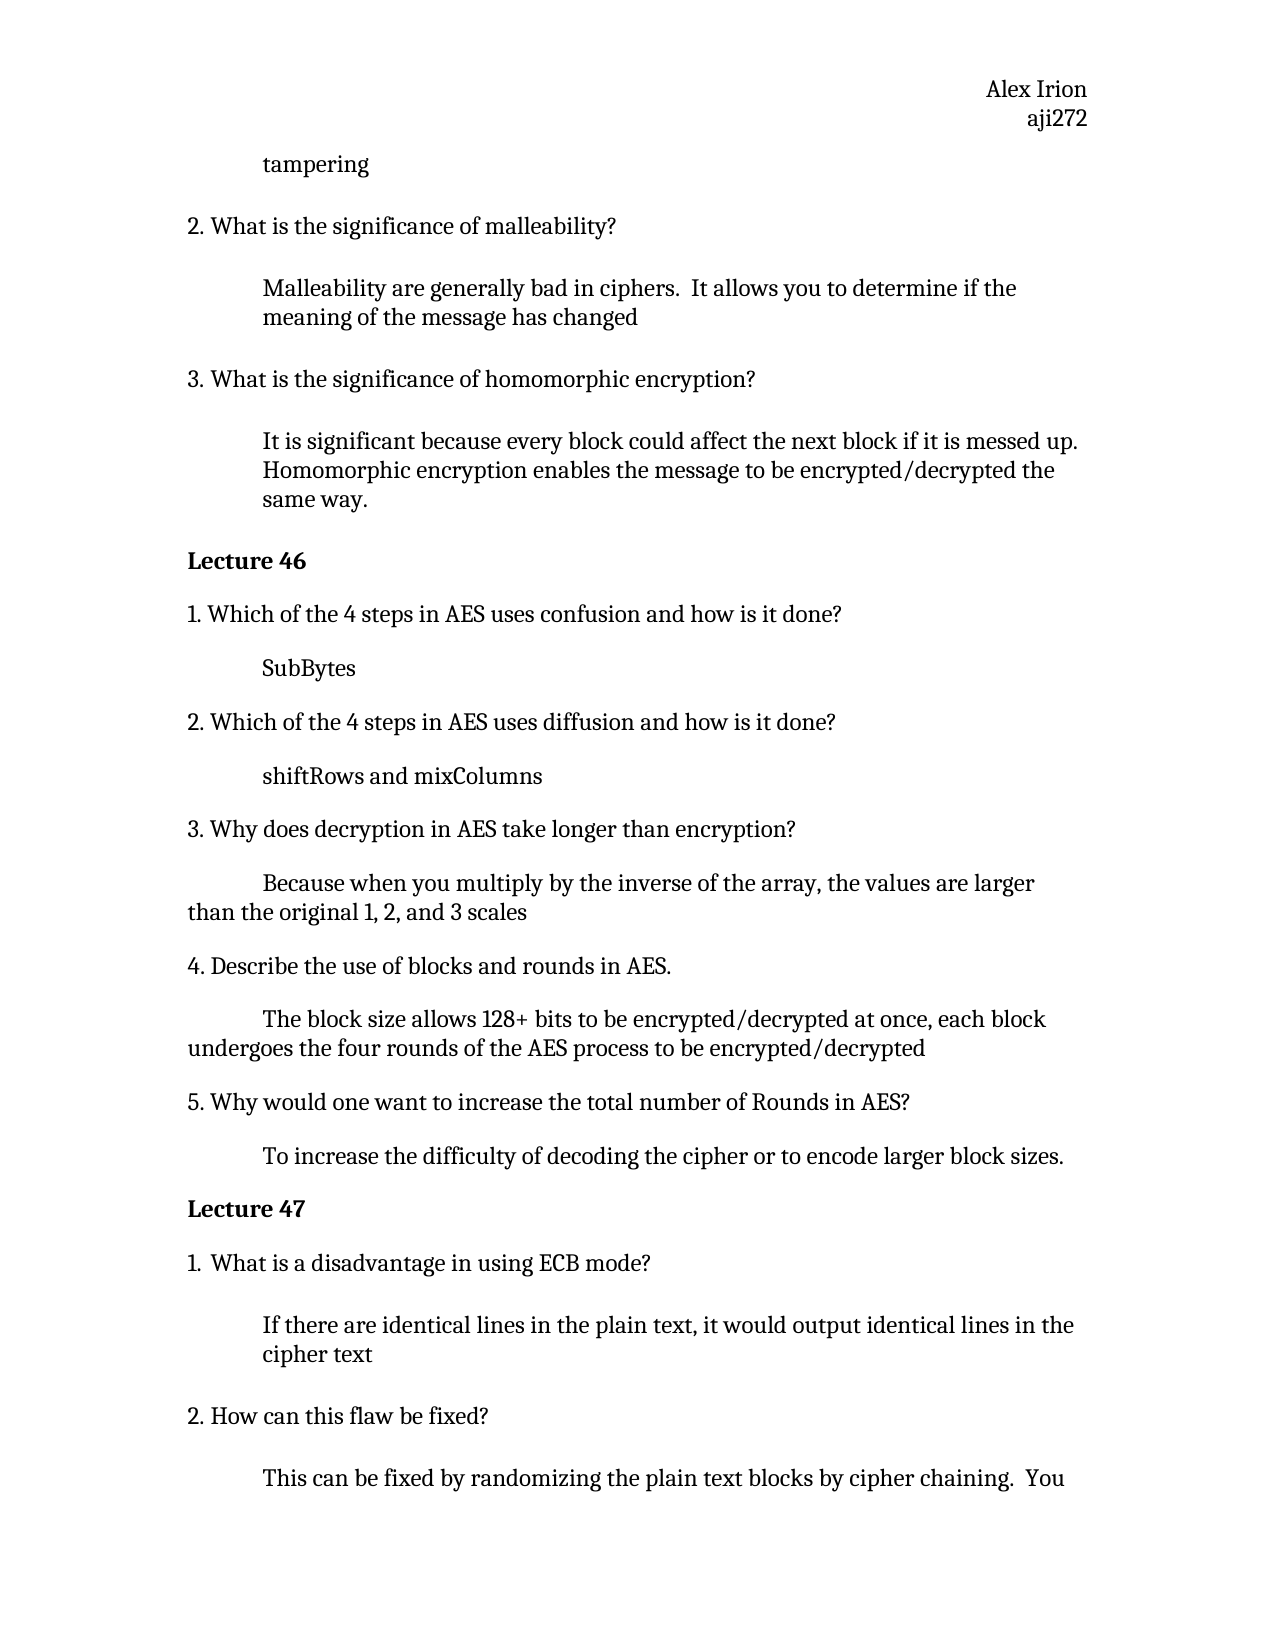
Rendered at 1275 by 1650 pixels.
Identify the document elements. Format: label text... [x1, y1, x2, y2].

text 5. Why would one want to increase the total number of Rounds in AES? [187, 1088, 1087, 1117]
text shiftRows and mixColumns [187, 762, 1087, 790]
text It is significant because every block could affect the next block if it is messed up. Homomorphic encryption enables the message to be encrypted/decrypted the same way. [262, 427, 1087, 513]
text If there are identical lines in the plain text, it would output identical lines in the cipher text [262, 1311, 1087, 1369]
list What is the significance of malleability? [187, 212, 1087, 241]
text SubBytes [187, 654, 1087, 683]
list What is the significance of homomorphic encryption? [187, 365, 1087, 394]
text 2. Which of the 4 steps in AES uses diffusion and how is it done? [187, 708, 1087, 737]
list How can this flaw be fixed? [187, 1402, 1087, 1431]
text To increase the difficulty of decoding the cipher or to encode larger block sizes. [187, 1142, 1087, 1170]
text The block size allows 128+ bits to be encrypted/decrypted at once, each block undergoes the four rounds of the AES process to be encrypted/decrypted [187, 1005, 1087, 1063]
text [262, 1464, 1087, 1493]
list What is a disadvantage in using ECB mode? [187, 1249, 1087, 1278]
text 4. Describe the use of blocks and rounds in AES. [187, 952, 1087, 980]
text Because when you multiply by the inverse of the array, the values are larger than the original 1, 2, and 3 scales [187, 869, 1087, 927]
text Malleability are generally bad in ciphers. It allows you to determine if the meaning of the message has changed [262, 274, 1087, 332]
text 1. Which of the 4 steps in AES uses confusion and how is it done? [187, 600, 1087, 629]
text 3. Why does decryption in AES take longer than encryption? [187, 815, 1087, 844]
text Lecture 46 [187, 547, 1087, 575]
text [262, 150, 1087, 179]
text Lecture 47 [187, 1195, 1087, 1224]
